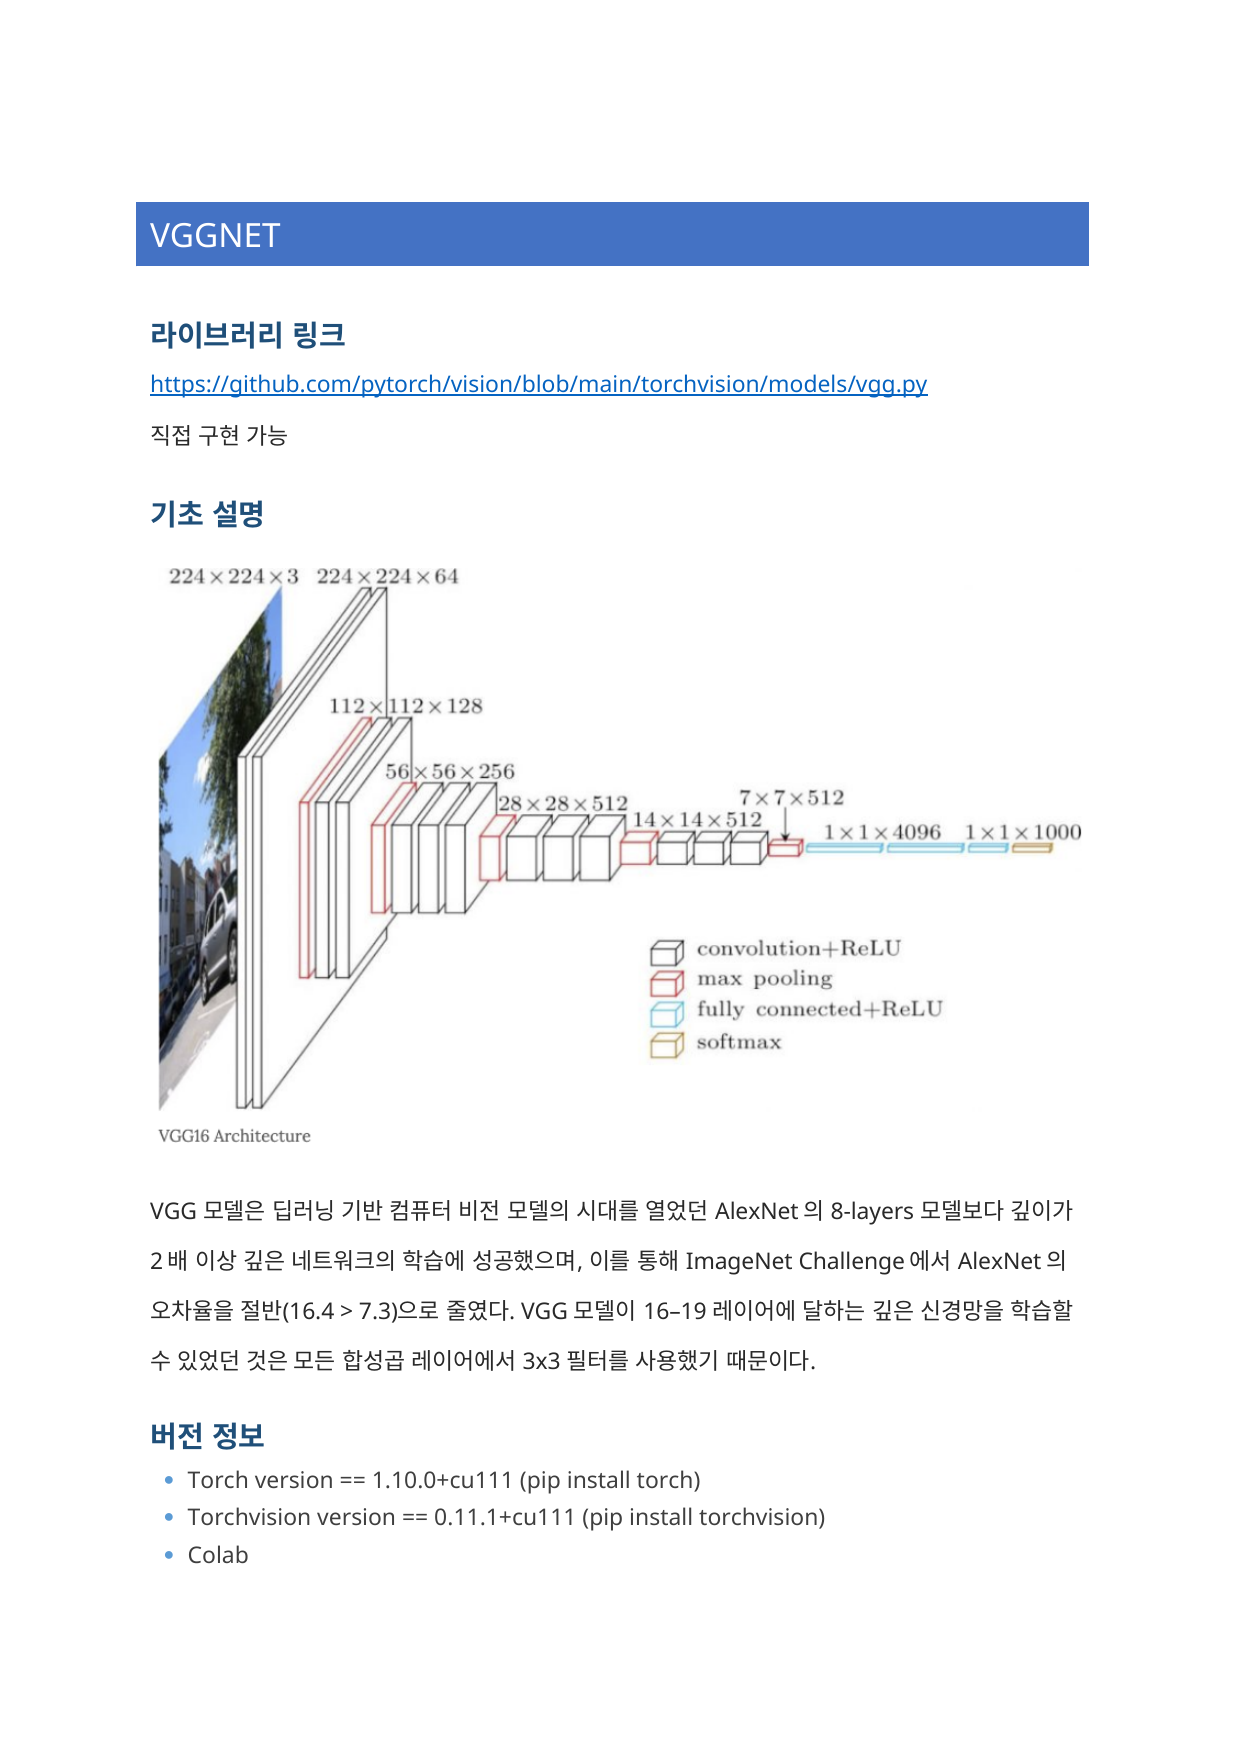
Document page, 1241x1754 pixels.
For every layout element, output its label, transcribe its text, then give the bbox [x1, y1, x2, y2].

picture [150, 555, 1091, 1155]
subtitle 라이브러리 링크 [150, 313, 1090, 355]
text 직접 구현 가능 [150, 418, 1090, 451]
text VGG 모델은 딥러닝 기반 컴퓨터 비전 모델의 시대를 열었던 AlexNet의 8-layers 모델보다 깊이가 2배 이상 깊은 네트워크의 학습에 성공했으며, 이를 통해 ImageNet Challenge에서 AlexNet의 오차율을 절반(16.4 > 7.3)으로 줄였다. VGG 모델이 16–19 레이어에 달하는 깊은 신경망을 학습할 수 있었던 것은 모든 합성곱 레이어에서 3x3 필터를 사용했기 때문이다. [150, 1176, 1090, 1376]
subtitle 버전 정보 [150, 1413, 1090, 1456]
list Torchvision version == 0.11.1+cu111 (pip install torchvision) [165, 1506, 1090, 1531]
list Colab [165, 1543, 1090, 1568]
text vggnet [138, 203, 1088, 265]
text https://github.com/pytorch/vision/blob/main/torchvision/models/vgg.py [150, 368, 1090, 399]
list Torch version == 1.10.0+cu111 (pip install torch) [165, 1468, 1090, 1493]
subtitle 기초 설명 [150, 491, 1090, 534]
